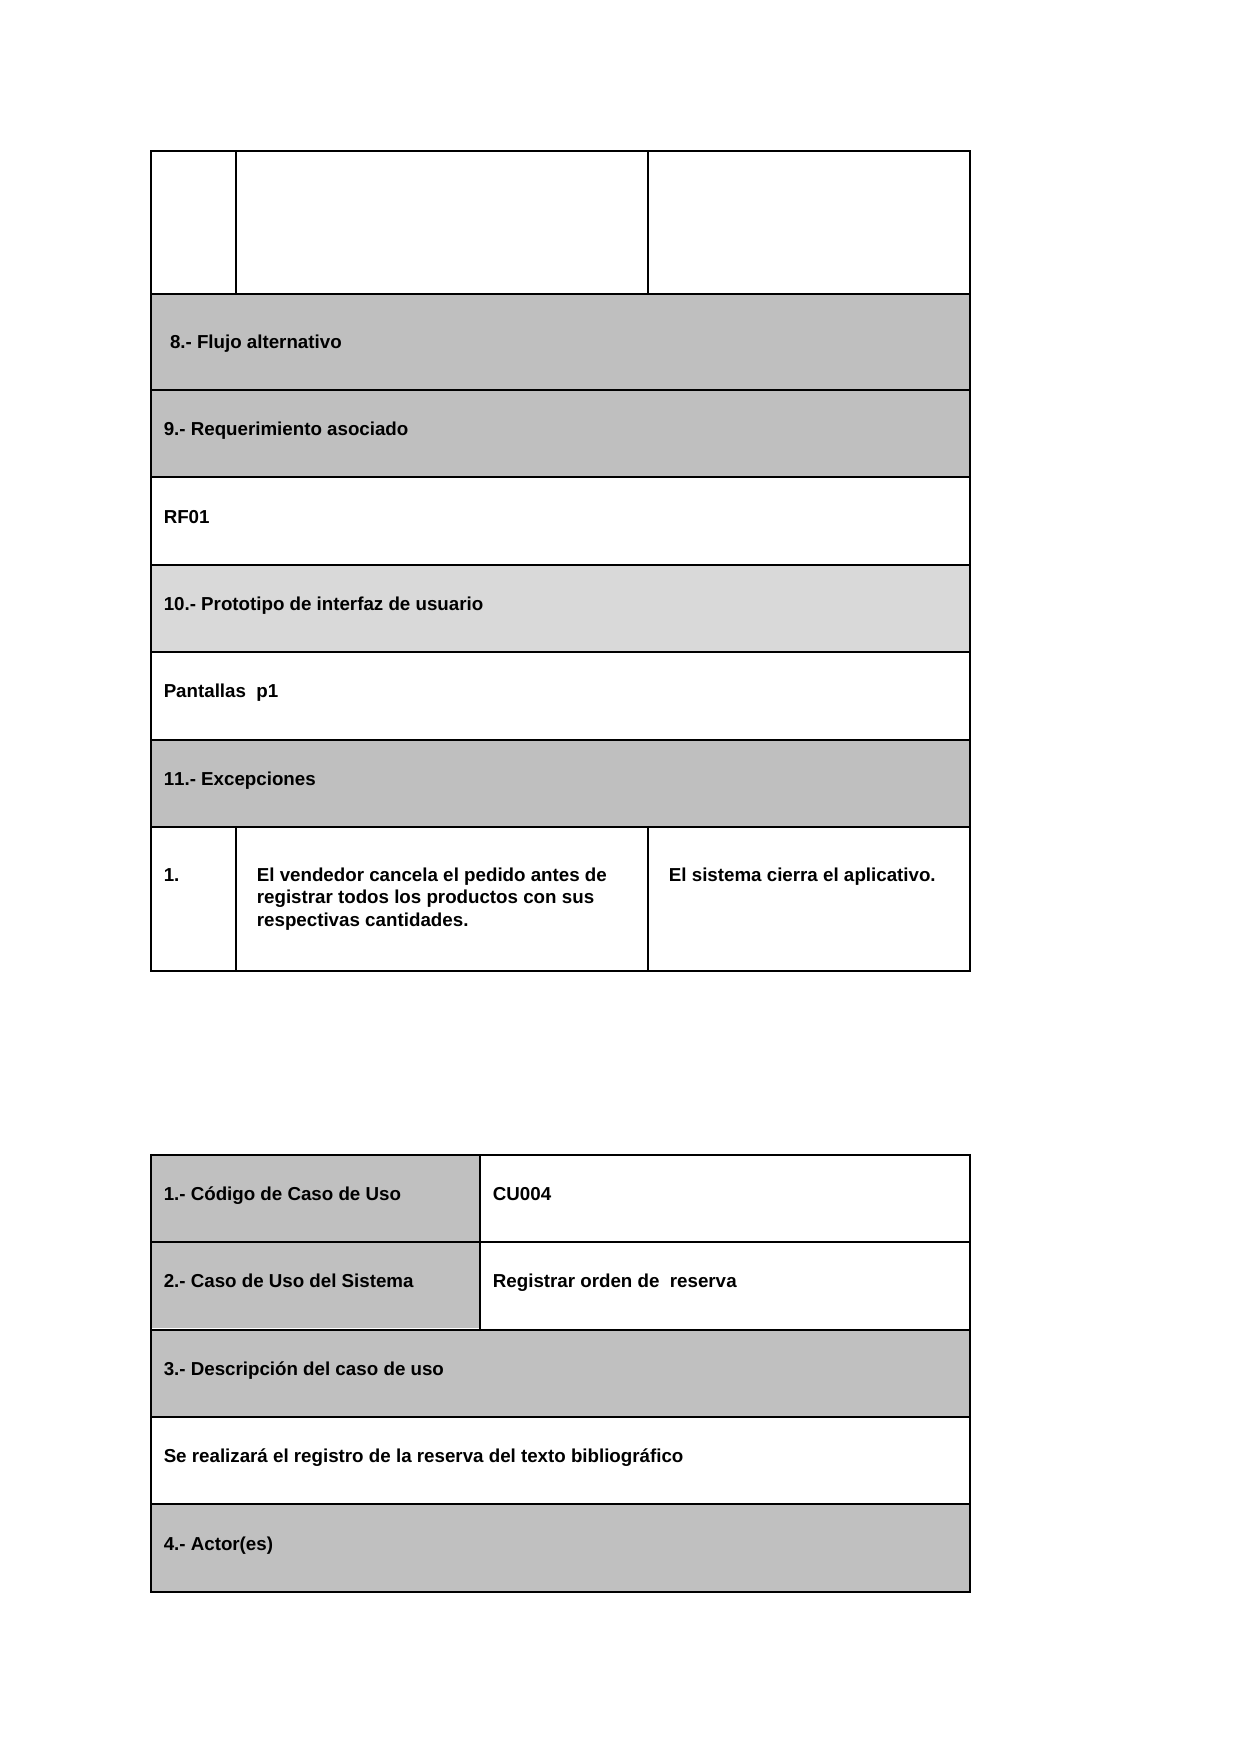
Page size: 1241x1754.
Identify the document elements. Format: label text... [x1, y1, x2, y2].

table_cell 4.- Actor(es) [152, 1505, 969, 1591]
table_cell 3.- Descripción del caso de uso [152, 1331, 969, 1416]
table_cell El sistema cierra el aplicativo. [649, 828, 969, 969]
table_cell 1. [152, 828, 235, 969]
table_header CU004 [481, 1156, 969, 1241]
table_cell 10.- Prototipo de interfaz de usuario [152, 566, 969, 651]
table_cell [237, 152, 647, 293]
table_cell 2 [152, 152, 235, 293]
table_cell 9.- Requerimiento asociado [152, 391, 969, 476]
table_cell El vendedor cancela el pedido antes de registrar todos los productos con sus respectivas cantidades. [237, 828, 647, 969]
table_cell Pantallas p1 [152, 653, 969, 738]
table_cell RF01 [152, 478, 969, 564]
table_cell 8.- Flujo alternativo [152, 295, 969, 389]
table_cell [649, 152, 969, 293]
table_cell Se realizará el registro de la reserva del texto bibliográfico [152, 1418, 969, 1503]
table_header 1.- Código de Caso de Uso [152, 1156, 479, 1241]
table_cell 2.- Caso de Uso del Sistema [152, 1243, 479, 1328]
table_cell 11.- Excepciones [152, 741, 969, 826]
table_cell Registrar orden de reserva [481, 1243, 969, 1328]
